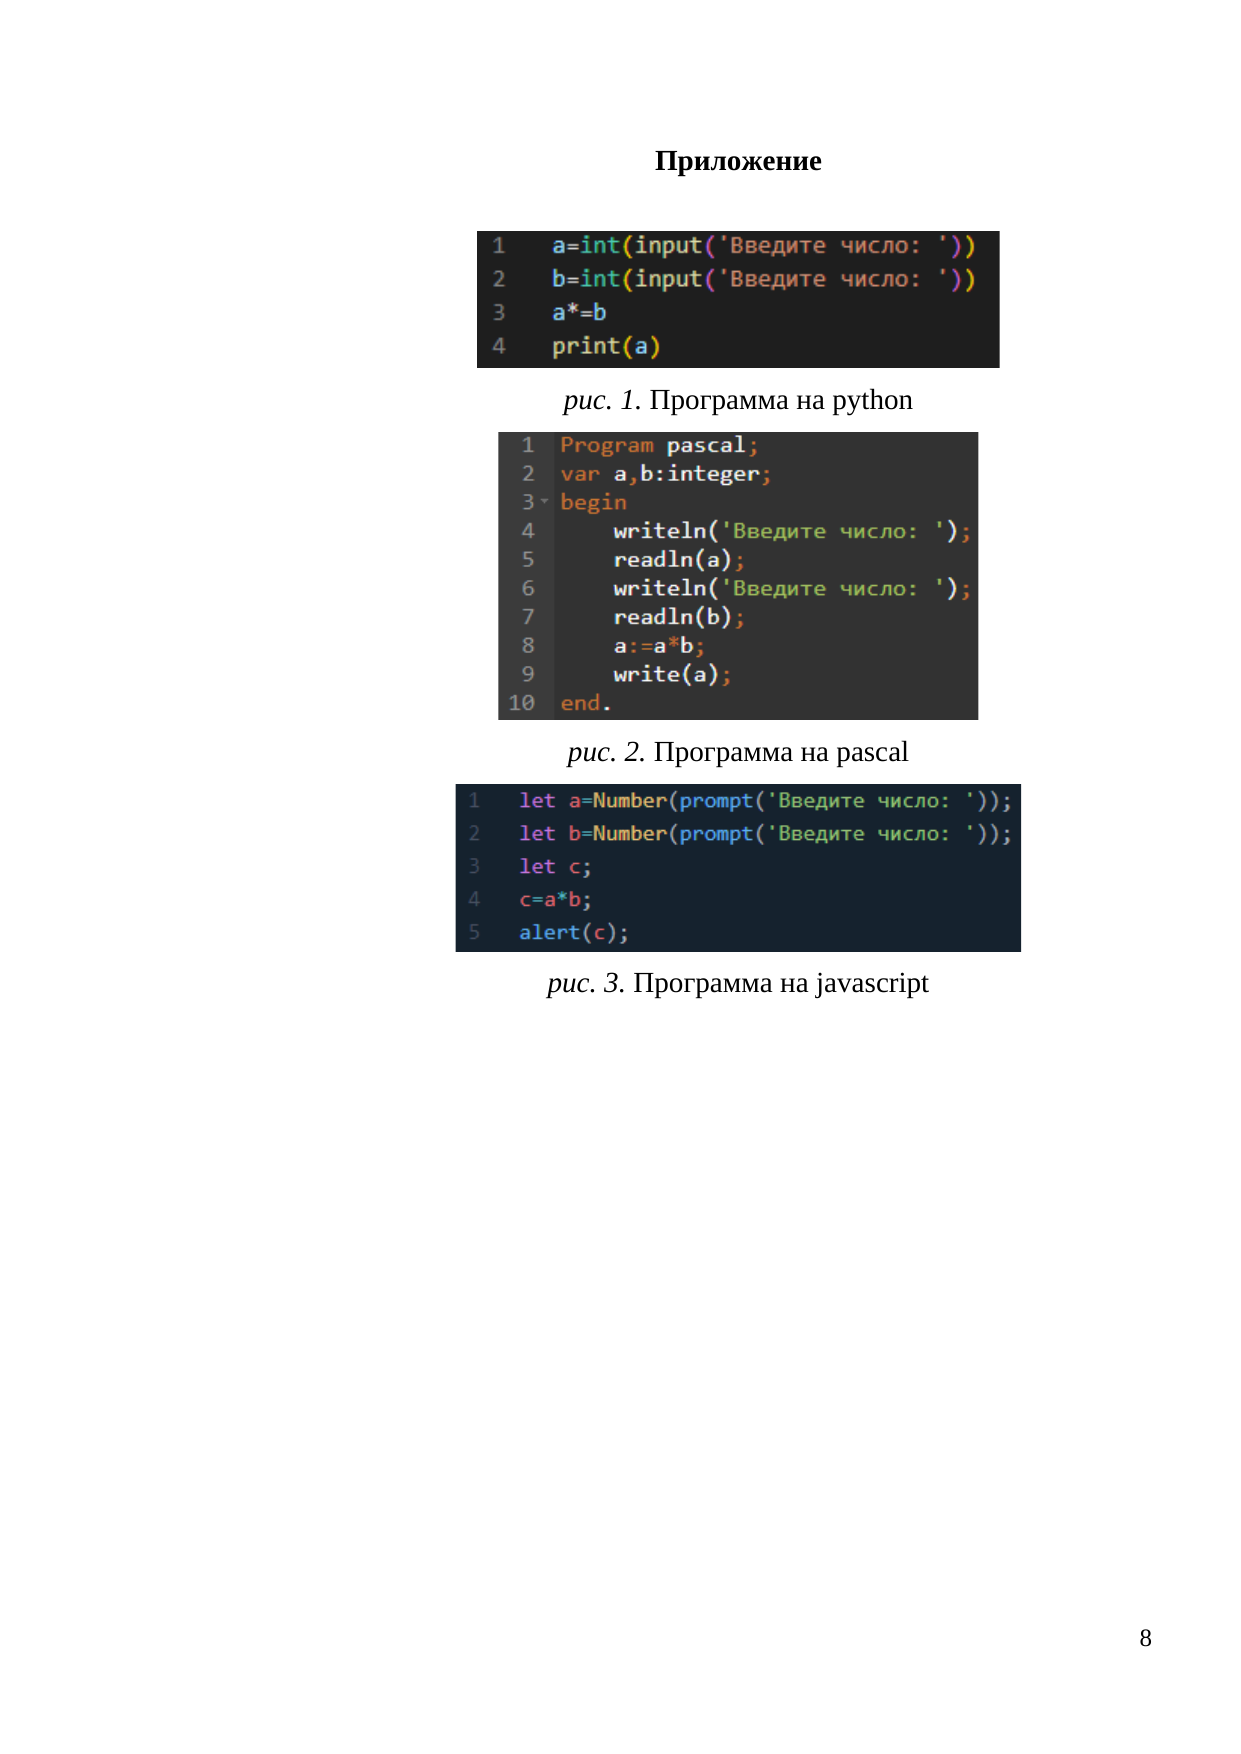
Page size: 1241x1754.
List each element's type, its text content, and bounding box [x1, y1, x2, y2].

picture [498, 432, 979, 720]
text Приложение [325, 143, 1063, 177]
text рис. 1. Программа на python [325, 382, 1063, 416]
picture [455, 784, 1022, 952]
text рис. 3. Программа на javascript [325, 966, 1063, 999]
picture [477, 231, 1000, 368]
text рис. 2. Программа на pascal [325, 734, 1063, 767]
